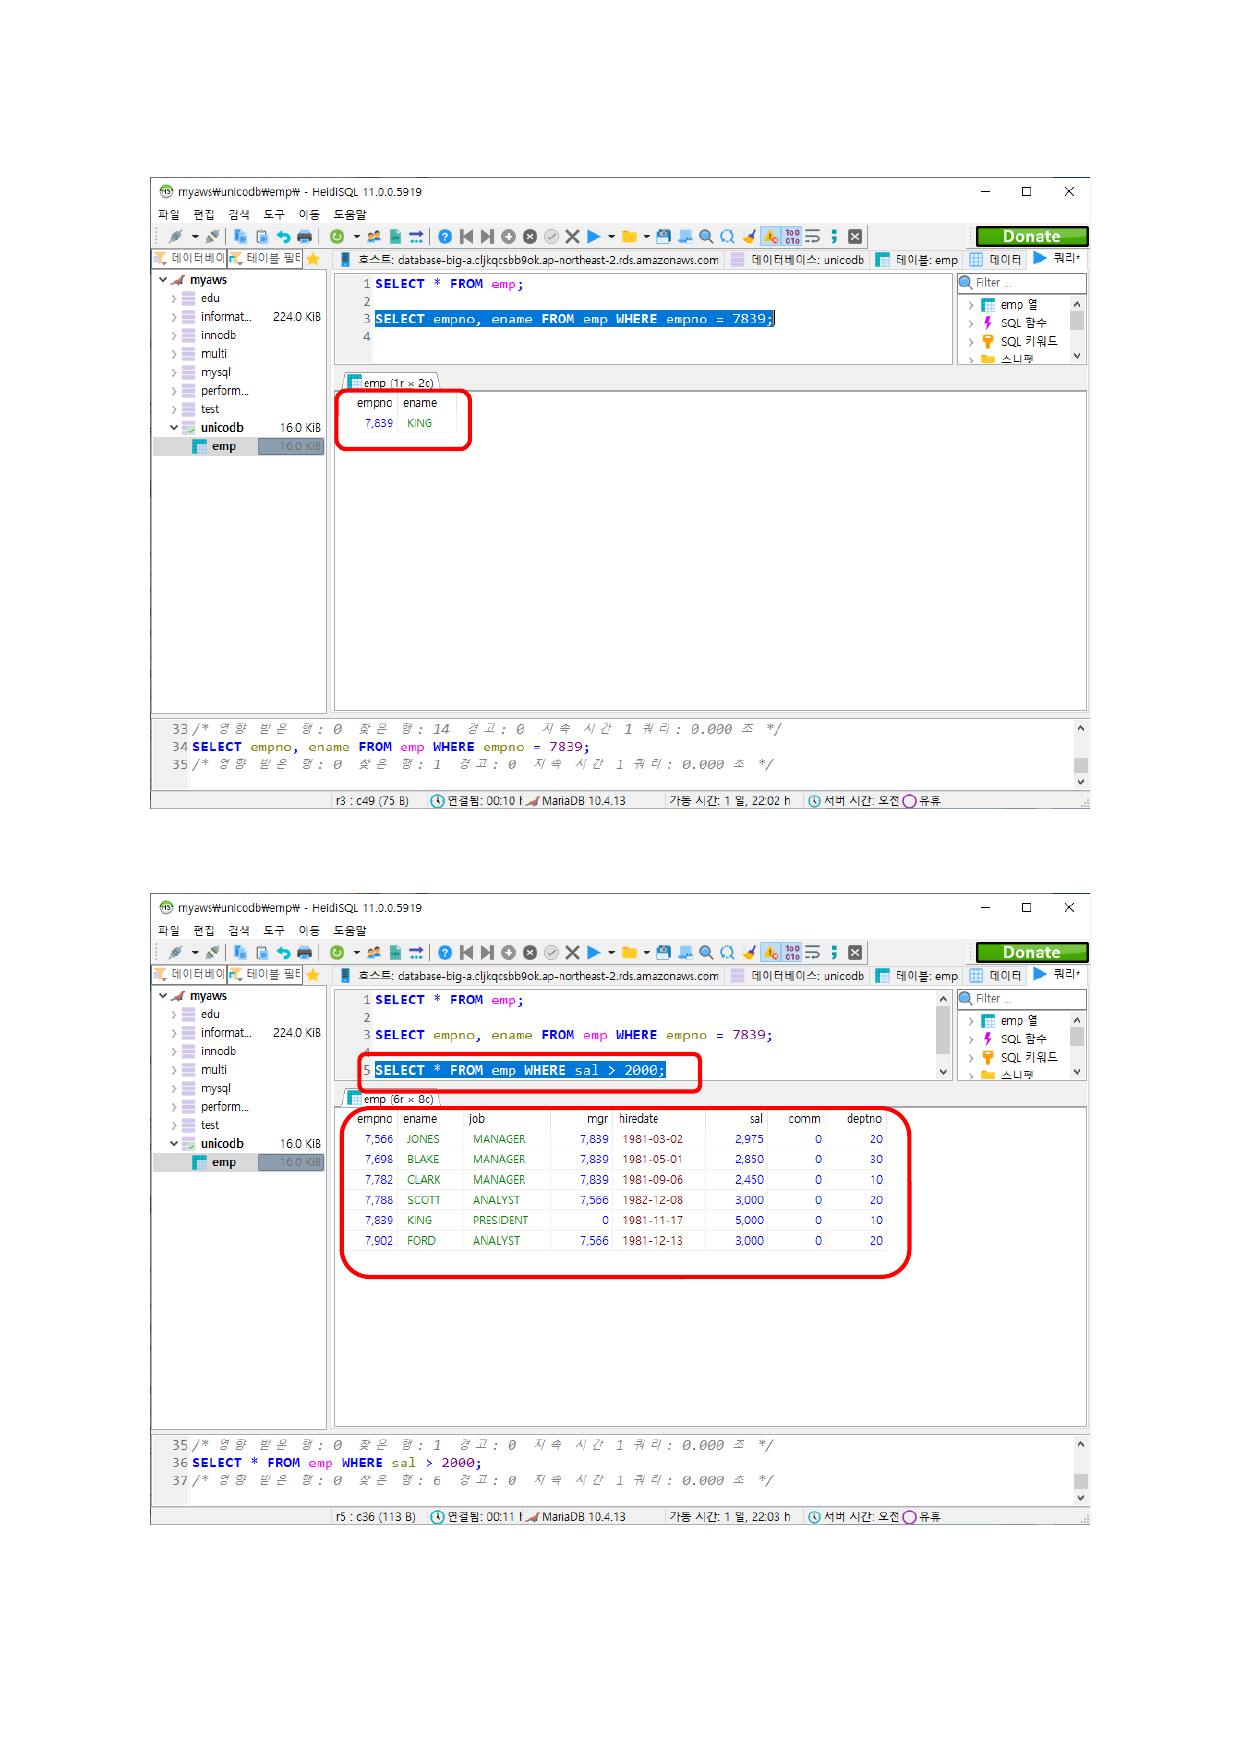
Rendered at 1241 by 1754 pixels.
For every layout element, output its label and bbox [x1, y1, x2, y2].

picture [150, 893, 1091, 1525]
picture [150, 177, 1091, 809]
